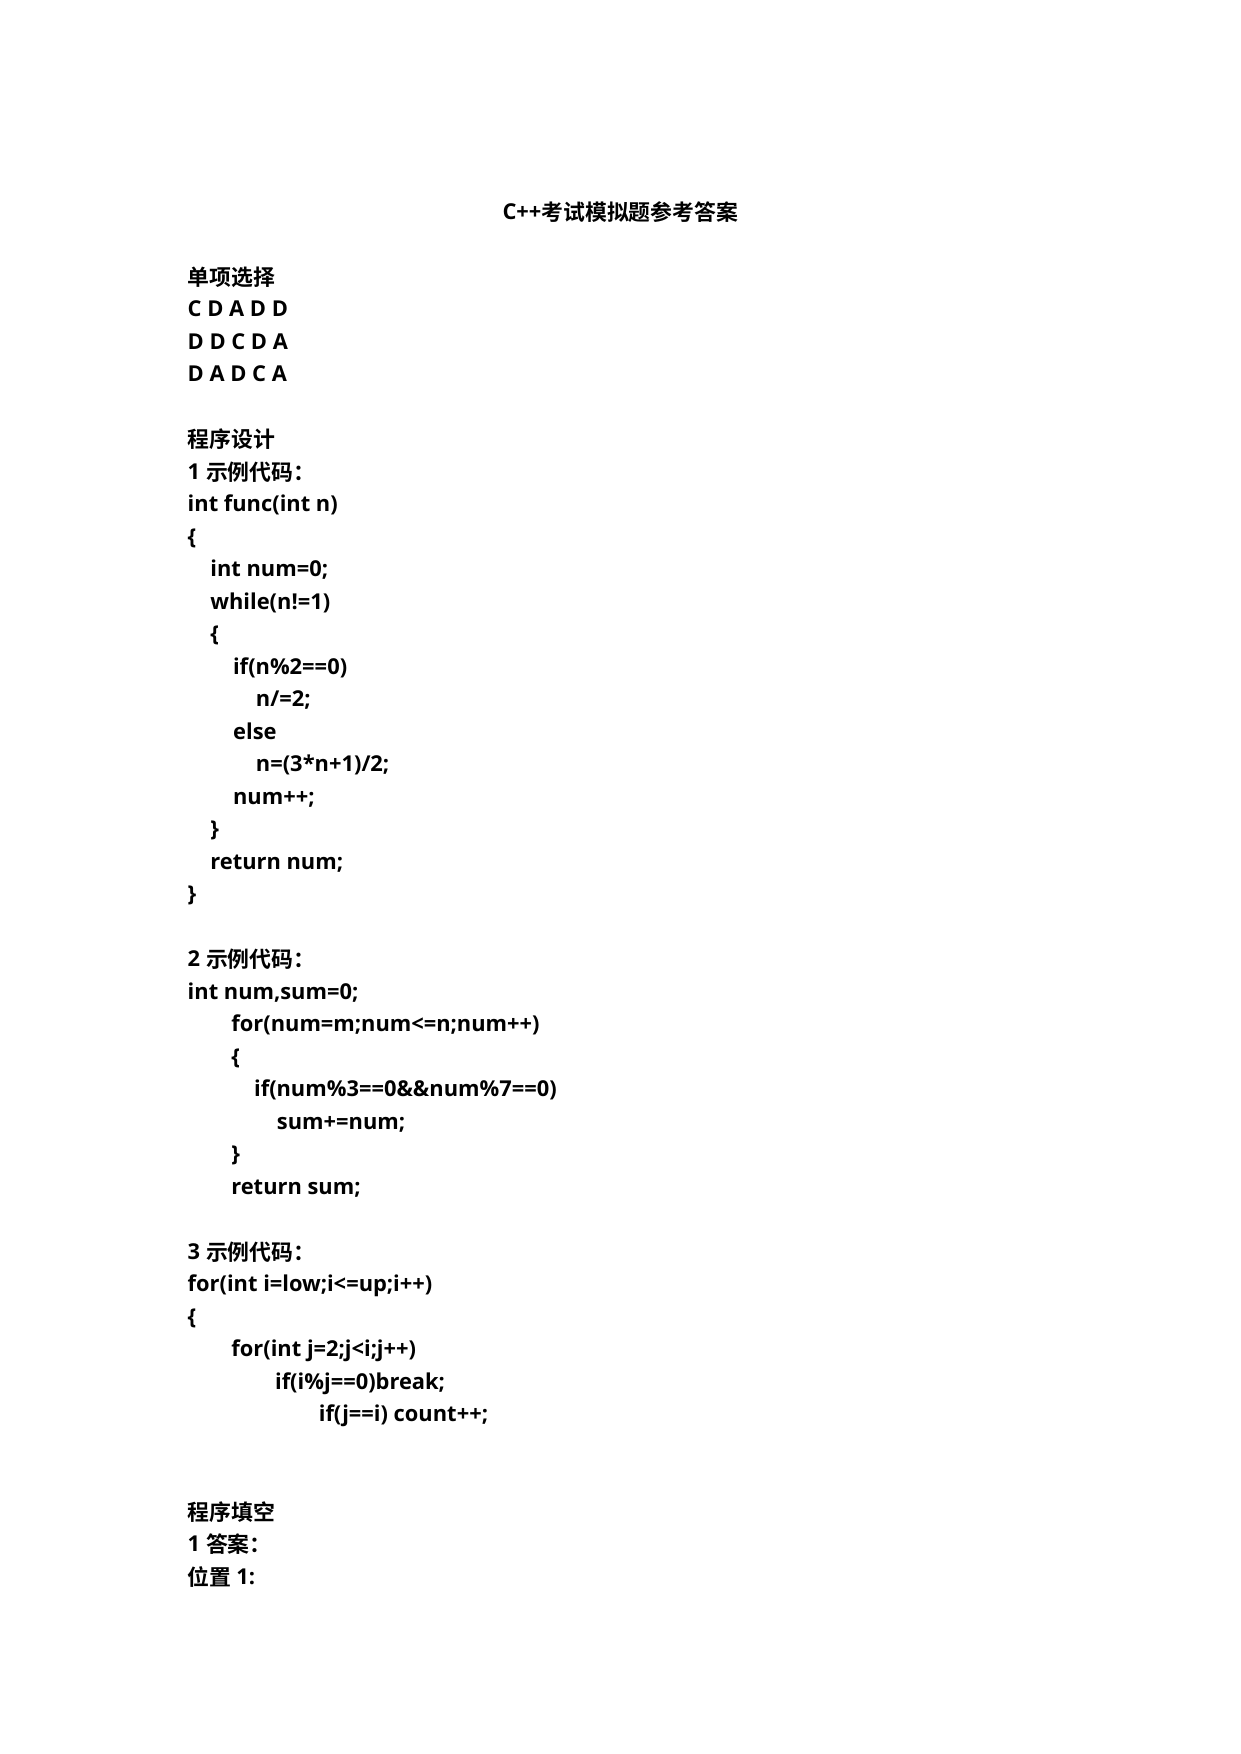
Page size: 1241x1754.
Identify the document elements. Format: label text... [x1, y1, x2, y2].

text C D A D D [187, 292, 1053, 324]
text int num=0; [187, 552, 1053, 584]
text while(n!=1) [187, 584, 1053, 617]
text } [187, 812, 1053, 844]
text for(int j=2;j<i;j++) [187, 1332, 1053, 1364]
text else [187, 714, 1053, 747]
text n/=2; [187, 682, 1053, 714]
text } [187, 877, 1053, 909]
text return num; [187, 844, 1053, 877]
text return sum; [187, 1169, 1053, 1202]
text { [187, 1039, 1053, 1072]
text { [187, 617, 1053, 649]
text 单项选择 [187, 259, 1053, 292]
text for(num=m;num<=n;num++) [187, 1007, 1053, 1039]
text if(i%j==0)break; [187, 1364, 1053, 1397]
text int func(int n) [187, 487, 1053, 519]
text for(int i=low;i<=up;i++) [187, 1267, 1053, 1299]
text 1 示例代码： [187, 454, 1053, 487]
text 2 示例代码： [187, 942, 1053, 974]
text if(num%3==0&&num%7==0) [187, 1072, 1053, 1104]
text 1 答案： [187, 1527, 1053, 1559]
text 程序填空 [187, 1494, 1053, 1527]
text } [187, 1137, 1053, 1169]
text D D C D A [187, 324, 1053, 357]
text { [187, 519, 1053, 552]
text C++考试模拟题参考答案 [187, 194, 1053, 227]
text num++; [187, 779, 1053, 812]
text { [187, 1299, 1053, 1332]
text 程序设计 [187, 422, 1053, 454]
text n=(3*n+1)/2; [187, 747, 1053, 779]
text sum+=num; [187, 1104, 1053, 1137]
text int num,sum=0; [187, 974, 1053, 1007]
text 3 示例代码： [187, 1234, 1053, 1267]
text D A D C A [187, 357, 1053, 389]
text if(n%2==0) [187, 649, 1053, 682]
text 位置 1: [187, 1559, 1053, 1592]
text if(j==i) count++; [187, 1397, 1053, 1429]
